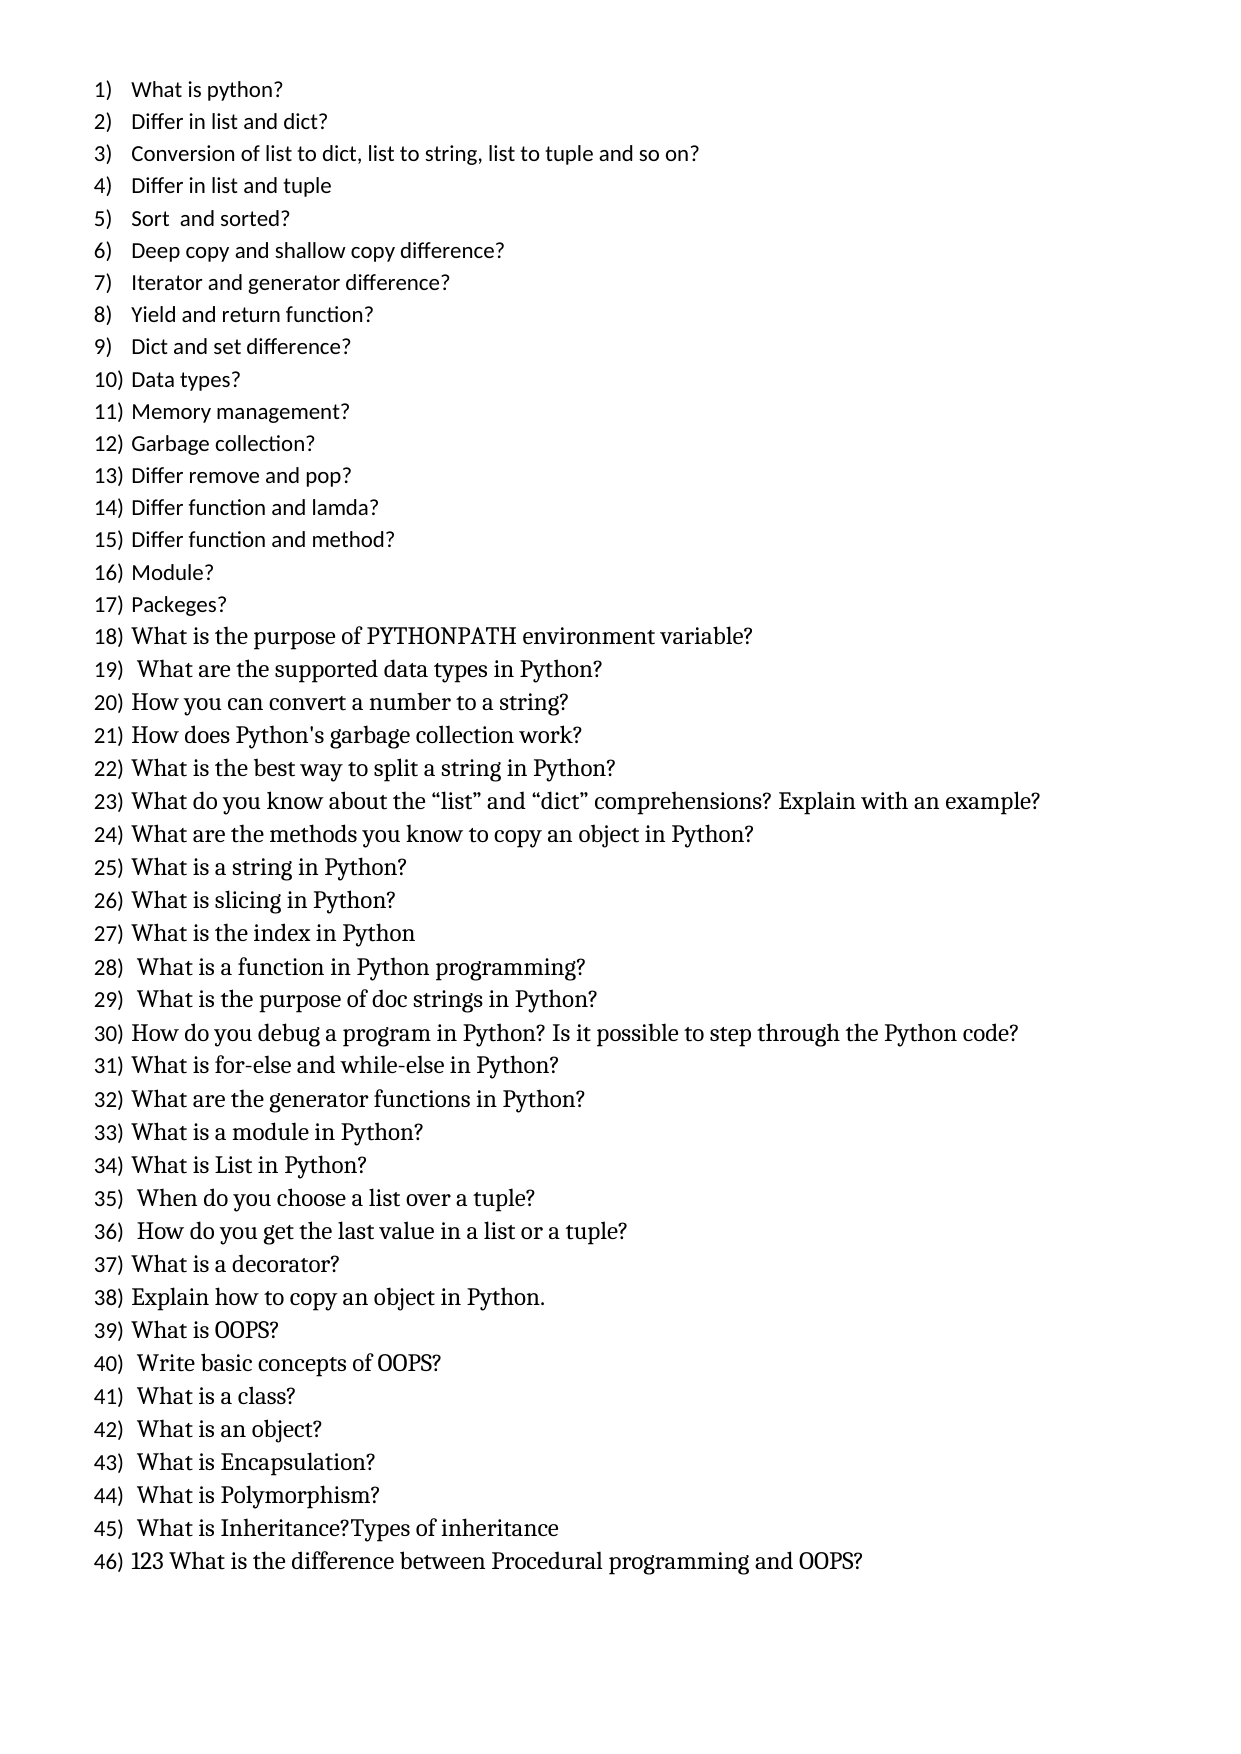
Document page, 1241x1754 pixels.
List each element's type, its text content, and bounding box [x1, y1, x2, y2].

list What is slicing in Python? [94, 886, 1153, 915]
list How do you debug a program in Python? Is it possible to step through the Python code? [94, 1018, 1153, 1047]
list What is a string in Python? [94, 853, 1153, 882]
list What is OOPS? [94, 1316, 1153, 1344]
list Differ in list and dict? [94, 107, 1153, 135]
list What do you know about the “list” and “dict” comprehensions? Explain with an example? [94, 787, 1188, 816]
list Yield and return function? [94, 300, 1153, 328]
list What is the purpose of doc strings in Python? [94, 985, 1153, 1014]
list What is the purpose of PYTHONPATH environment variable? [94, 622, 1153, 651]
list What are the generator functions in Python? [94, 1084, 1153, 1113]
list What is a class? [94, 1382, 1153, 1410]
list Memory management? [94, 397, 1153, 425]
list What is the best way to split a string in Python? [94, 754, 1153, 783]
list 123 What is the difference between Procedural programming and OOPS? [94, 1547, 1153, 1576]
list What is Inheritance?Types of inheritance [94, 1514, 1153, 1542]
list Garbage collection? [94, 429, 1153, 457]
list What is Polymorphism? [94, 1481, 1153, 1509]
list Differ function and method? [94, 526, 1153, 554]
list Conversion of list to dict, list to string, list to tuple and so on? [94, 139, 1153, 167]
list Differ in list and tuple [94, 172, 1153, 199]
list What is python? [94, 75, 1153, 103]
list What is a decorator? [94, 1249, 1153, 1278]
list Dict and set difference? [94, 332, 1153, 361]
list Write basic concepts of OOPS? [94, 1349, 1153, 1377]
list What is for-else and while-else in Python? [94, 1051, 1153, 1080]
list Module? [94, 558, 1153, 586]
list What is a function in Python programming? [94, 952, 1153, 981]
list When do you choose a list over a tuple? [94, 1183, 1153, 1212]
list How do you get the last value in a list or a tuple? [94, 1217, 1153, 1245]
list What are the methods you know to copy an object in Python? [94, 820, 1153, 849]
list How you can convert a number to a string? [94, 688, 1153, 717]
list Deep copy and shallow copy difference? [94, 236, 1153, 264]
list Iterator and generator difference? [94, 268, 1153, 296]
list Differ function and lamda? [94, 493, 1153, 521]
list Data types? [94, 365, 1153, 393]
list What are the supported data types in Python? [94, 655, 1153, 684]
list What is an object? [94, 1415, 1153, 1443]
list Sort and sorted? [94, 204, 1153, 232]
list Differ remove and pop? [94, 461, 1153, 489]
list What is the index in Python [94, 919, 1153, 948]
list Explain how to copy an object in Python. [94, 1283, 1153, 1311]
list What is Encapsulation? [94, 1448, 1153, 1476]
list Packeges? [94, 590, 1153, 618]
list What is a module in Python? [94, 1117, 1153, 1146]
list How does Python's garbage collection work? [94, 721, 1153, 750]
list What is List in Python? [94, 1151, 1153, 1179]
